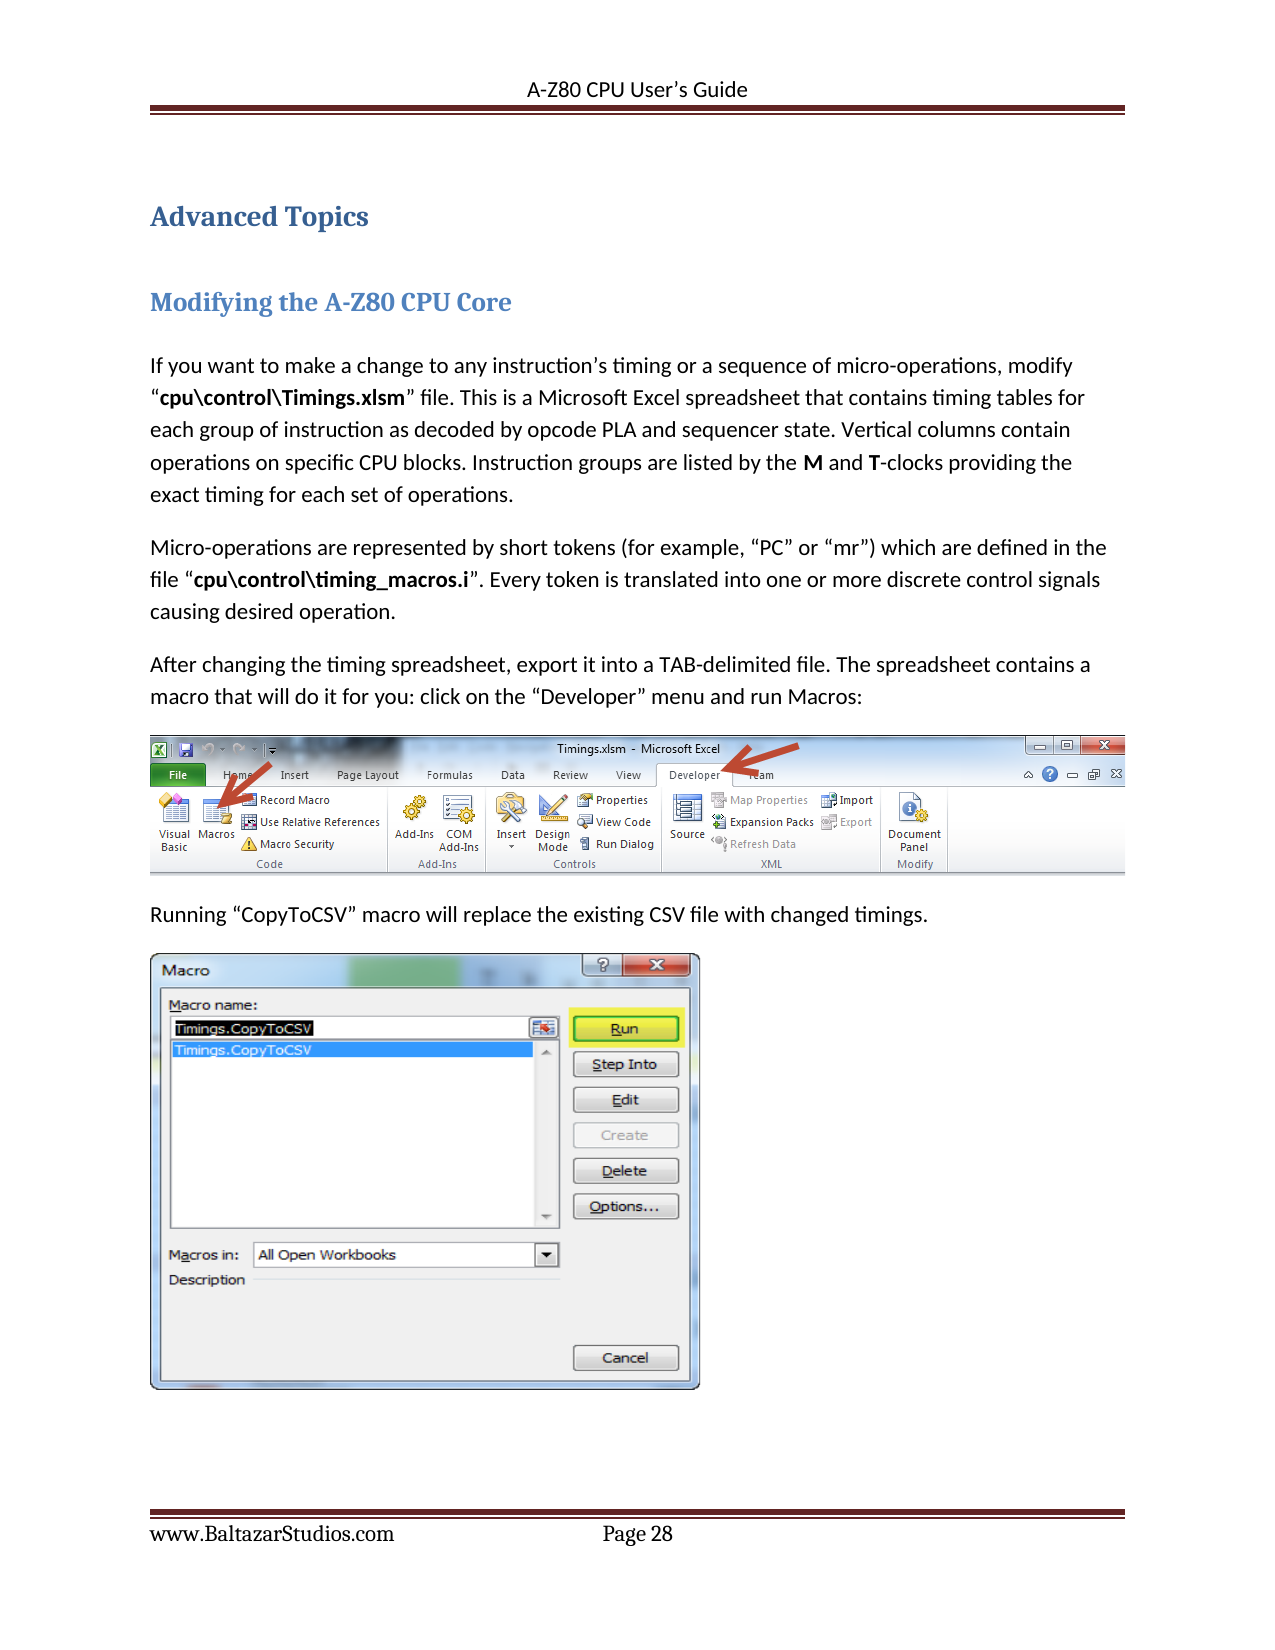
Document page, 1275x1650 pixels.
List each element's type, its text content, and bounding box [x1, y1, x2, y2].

text If you want to make a change to any instruction’s timing or a sequence of micro-operations, modify “cpu\control\Timings.xlsm” file. This is a Microsoft Excel spreadsheet that contains timing tables for each group of instruction as decoded by opcode PLA and sequencer state. Vertical columns contain operations on specific CPU blocks. Instruction groups are listed by the M and T-clocks providing the exact timing for each set of operations. [150, 351, 1125, 508]
picture [150, 953, 700, 1390]
text Micro-operations are represented by short tokens (for example, “PC” or “mr”) which are defined in the file “cpu\control\timing_macros.i”. Every token is translated into one or more discrete control signals causing desired operation. [150, 533, 1125, 625]
picture [150, 735, 1125, 876]
subtitle Advanced Topics [150, 200, 1125, 233]
text After changing the timing spreadsheet, export it into a TAB-delimited file. The spreadsheet contains a macro that will do it for you: click on the “Developer” menu and run Macros: [150, 650, 1125, 711]
subtitle Modifying the A-Z80 CPU Core [150, 287, 1125, 318]
text Running “CopyToCSV” macro will replace the existing CSV file with changed timings. [150, 900, 1125, 928]
